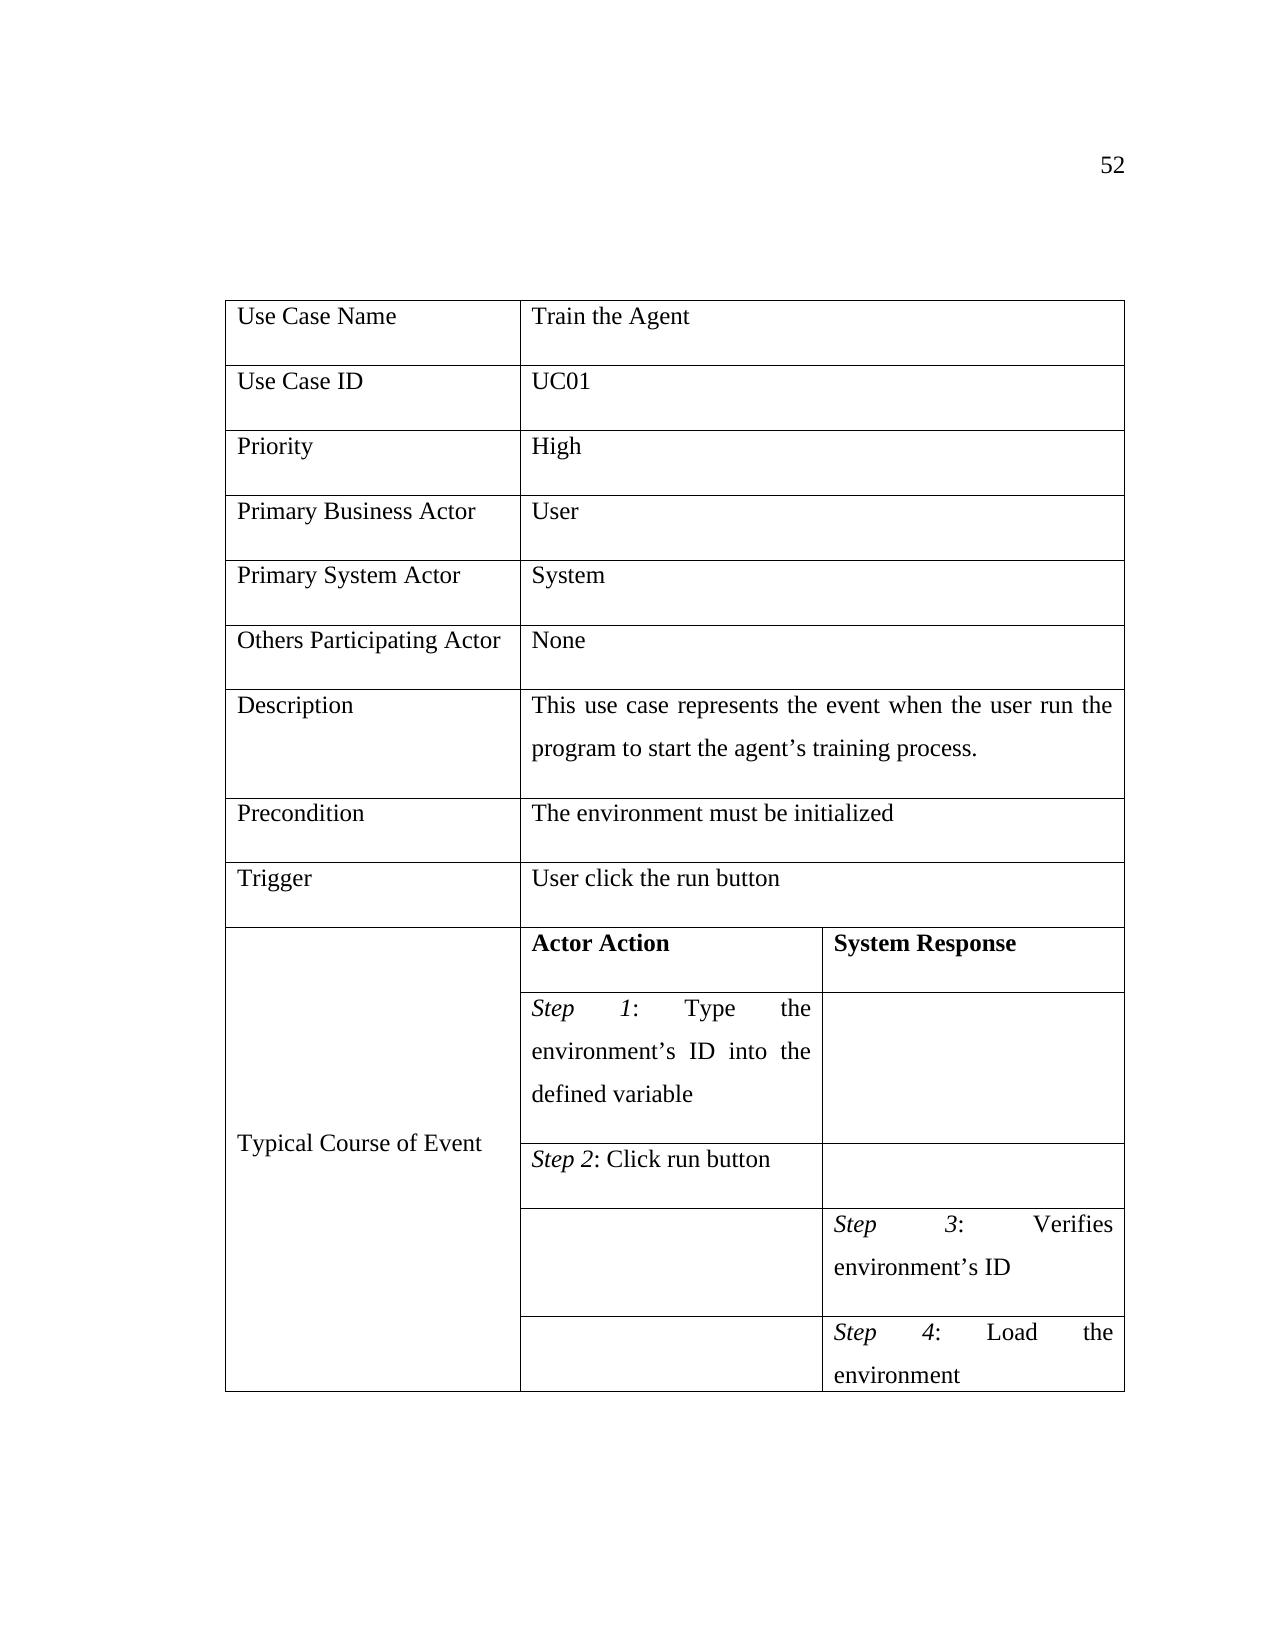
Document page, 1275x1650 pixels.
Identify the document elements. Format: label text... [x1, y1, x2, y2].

table_cell [521, 1209, 822, 1316]
table_cell Precondition [226, 799, 520, 862]
table_cell Trigger [226, 863, 520, 927]
table_cell Step 2: Click run button [521, 1144, 822, 1208]
table_cell Actor Action [521, 928, 822, 992]
table_header Use Case Name [226, 301, 520, 365]
table_cell Typical Course of Event [226, 928, 520, 1391]
table_cell Priority [226, 431, 520, 495]
table_cell High [521, 431, 1124, 495]
table_cell [823, 993, 1124, 1143]
table_cell Use Case ID [226, 366, 520, 430]
table_cell System [521, 561, 1124, 624]
table_cell Step 4: Load the environment [823, 1317, 1124, 1391]
table_cell [521, 1317, 822, 1391]
table_cell Primary System Actor [226, 561, 520, 624]
table_cell [823, 1144, 1124, 1208]
table_cell This use case represents the event when the user run the program to start the agent’s training process. [521, 690, 1124, 797]
table_cell System Response [823, 928, 1124, 992]
table_cell Step 3: Verifies environment’s ID [823, 1209, 1124, 1316]
table_cell Others Participating Actor [226, 626, 520, 689]
table_cell Step 1: Type the environment’s ID into the defined variable [521, 993, 822, 1143]
table_cell None [521, 626, 1124, 689]
table_cell The environment must be initialized [521, 799, 1124, 862]
table_cell Primary Business Actor [226, 496, 520, 559]
table_cell User [521, 496, 1124, 559]
table_header Train the Agent [521, 301, 1124, 365]
table_cell Description [226, 690, 520, 797]
table_cell UC01 [521, 366, 1124, 430]
table_cell User click the run button [521, 863, 1124, 927]
